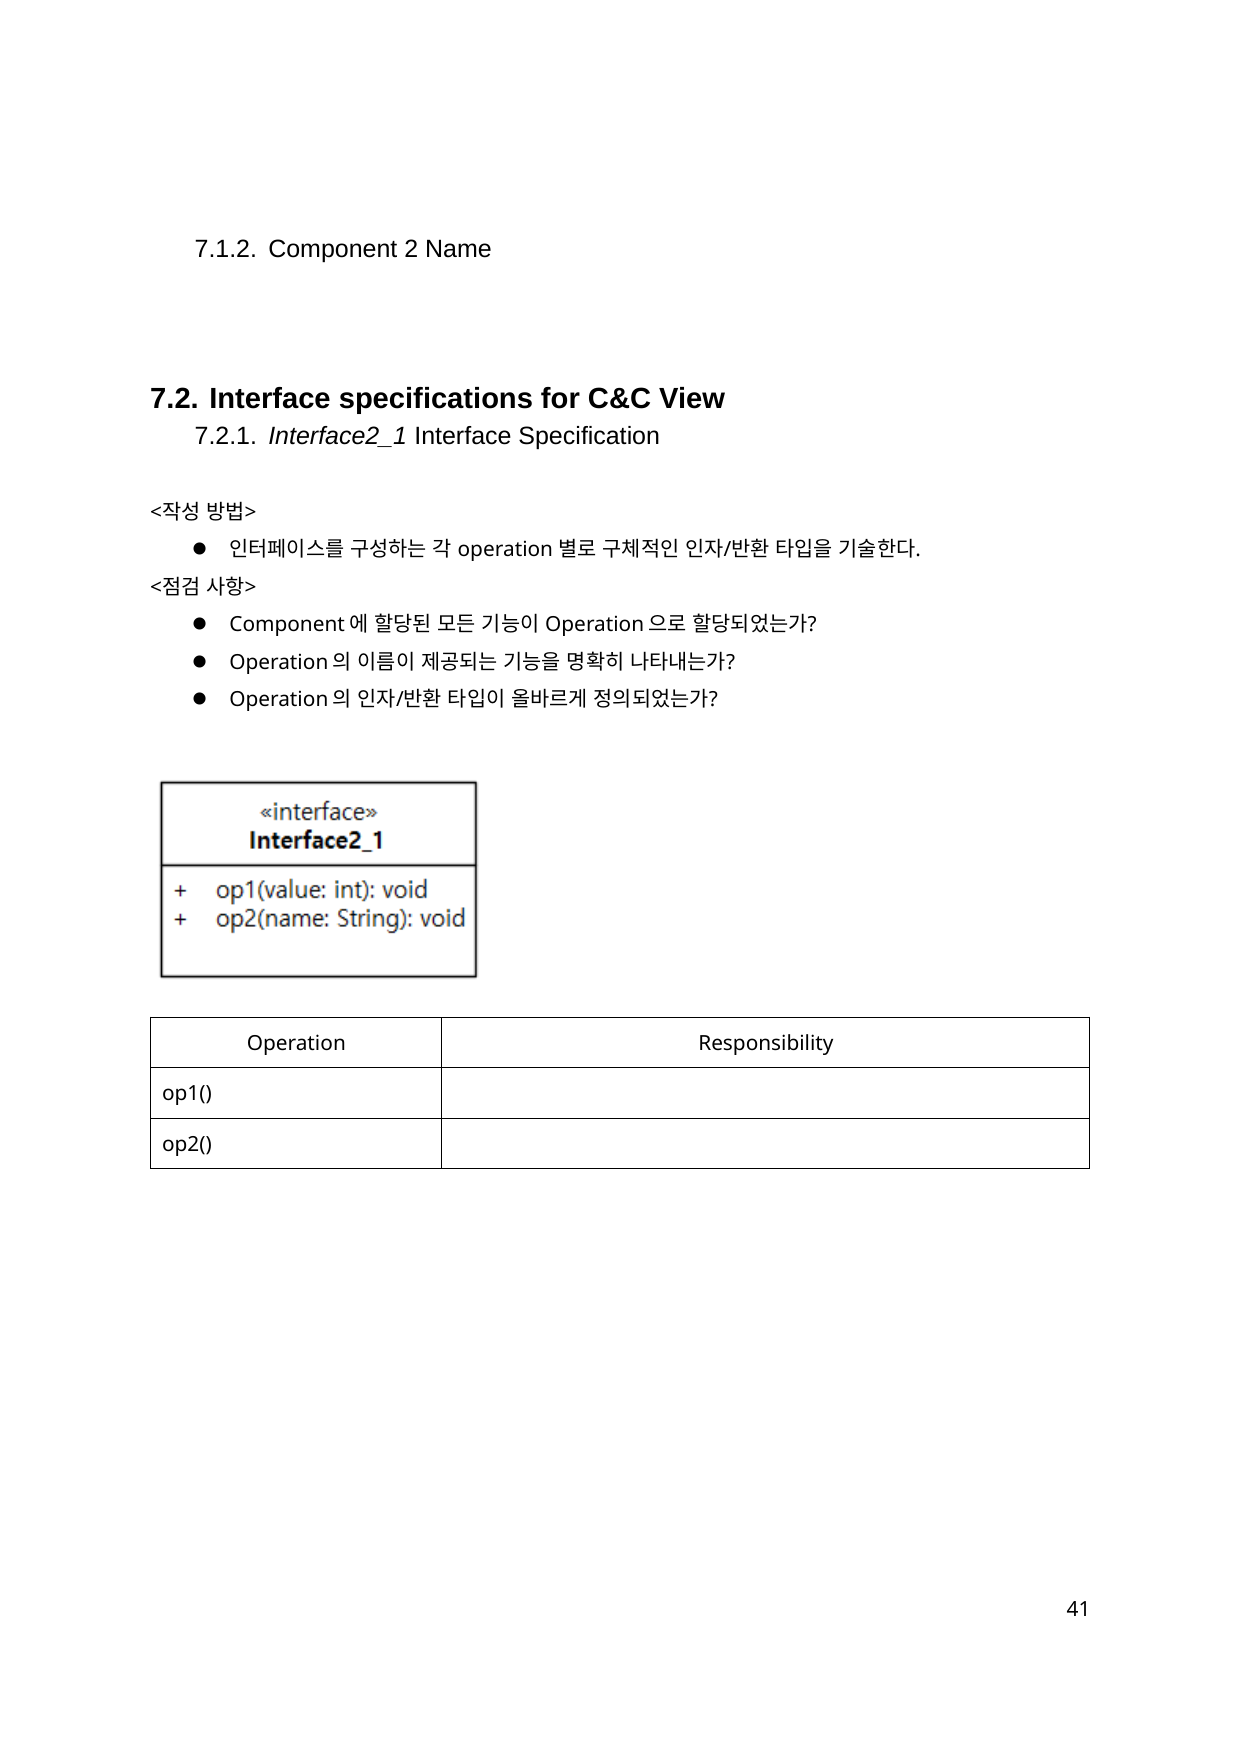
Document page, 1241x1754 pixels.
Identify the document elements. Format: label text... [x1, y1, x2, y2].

table_header Responsibility [442, 1018, 1089, 1067]
subtitle Component 2 Name [194, 229, 1090, 267]
text <점검 사항> [150, 567, 1090, 604]
subtitle Interface specifications for C&C View [150, 379, 1090, 417]
list Operation의 인자/반환 타입이 올바르게 정의되었는가? [192, 679, 1090, 717]
list Component에 할당된 모든 기능이 Operation으로 할당되었는가? [192, 604, 1090, 642]
table_cell op2() [151, 1119, 441, 1168]
picture [150, 771, 498, 1000]
list Operation의 이름이 제공되는 기능을 명확히 나타내는가? [192, 642, 1090, 679]
table_cell [442, 1068, 1089, 1117]
subtitle Interface2_1 Interface Specification [194, 417, 1090, 454]
list 인터페이스를 구성하는 각 operation 별로 구체적인 인자/반환 타입을 기술한다. [192, 529, 1090, 567]
table_cell [442, 1119, 1089, 1168]
text <작성 방법> [150, 492, 1090, 529]
table_header Operation [151, 1018, 441, 1067]
table_cell op1() [151, 1068, 441, 1117]
